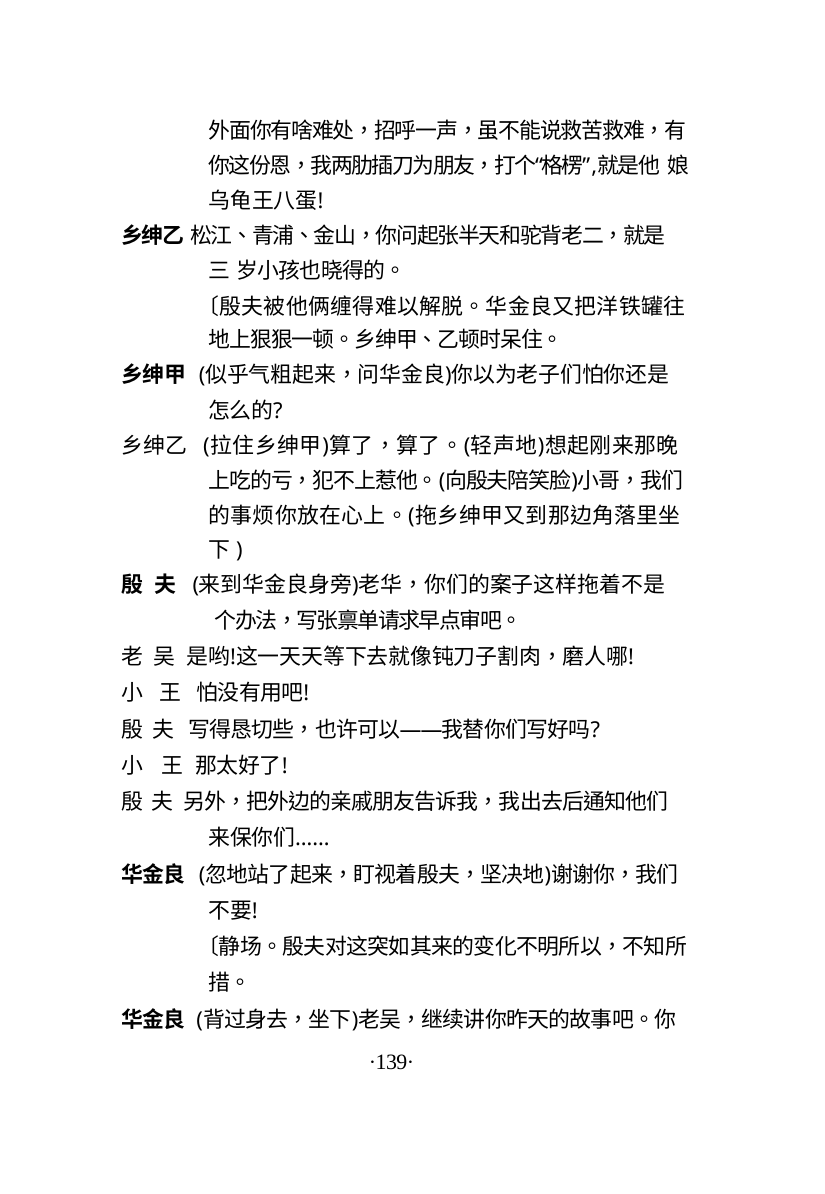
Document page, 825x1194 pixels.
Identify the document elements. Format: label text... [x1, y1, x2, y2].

text 老 吴 是哟!这一天天等下去就像钝刀子割肉，磨人哪! 小 王 怕没有用吧! [121, 641, 659, 707]
text 殷 夫 (来到华金良身旁)老华，你们的案子这样拖着不是 个办法，写张禀单请求早点审吧。 [121, 569, 683, 635]
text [121, 1003, 687, 1033]
text 外面你有啥难处，招呼一声，虽不能说救苦救难，有 你这份恩，我两肋插刀为朋友，打个“格楞”,就是他 娘乌龟王八蛋! [208, 115, 689, 214]
text 乡绅甲 (似乎气粗起来，问华金良)你以为老子们怕你还是 怎么的? [121, 359, 683, 424]
text 〔静场。殷夫对这突如其来的变化不明所以，不知所 措。 [197, 931, 687, 997]
text 乡绅乙 (拉住乡绅甲)算了，算了。(轻声地)想起刚来那晚 上吃的亏，犯不上惹他。(向殷夫陪笑脸)小哥，我们 的事烦你放在心上。(拖乡绅甲又到那边角落里坐 下 ) [121, 430, 688, 564]
text 殷 夫 另外，把外边的亲戚朋友告诉我，我出去后通知他们 来保你们…… [121, 786, 688, 852]
text 华金良 (忽地站了起来，盯视着殷夫，坚决地)谢谢你，我们 不要! [121, 859, 690, 925]
text 殷 夫 写得恳切些，也许可以——我替你们写好吗? 小 王 那太好了! [121, 713, 615, 779]
text 〔殷夫被他俩缠得难以解脱。华金良又把洋铁罐往 地上狠狠一顿。乡绅甲、乙顿时呆住。 [197, 291, 685, 354]
text 乡绅乙 松江、青浦、金山，你问起张半天和驼背老二，就是三 岁小孩也晓得的。 [121, 220, 686, 284]
